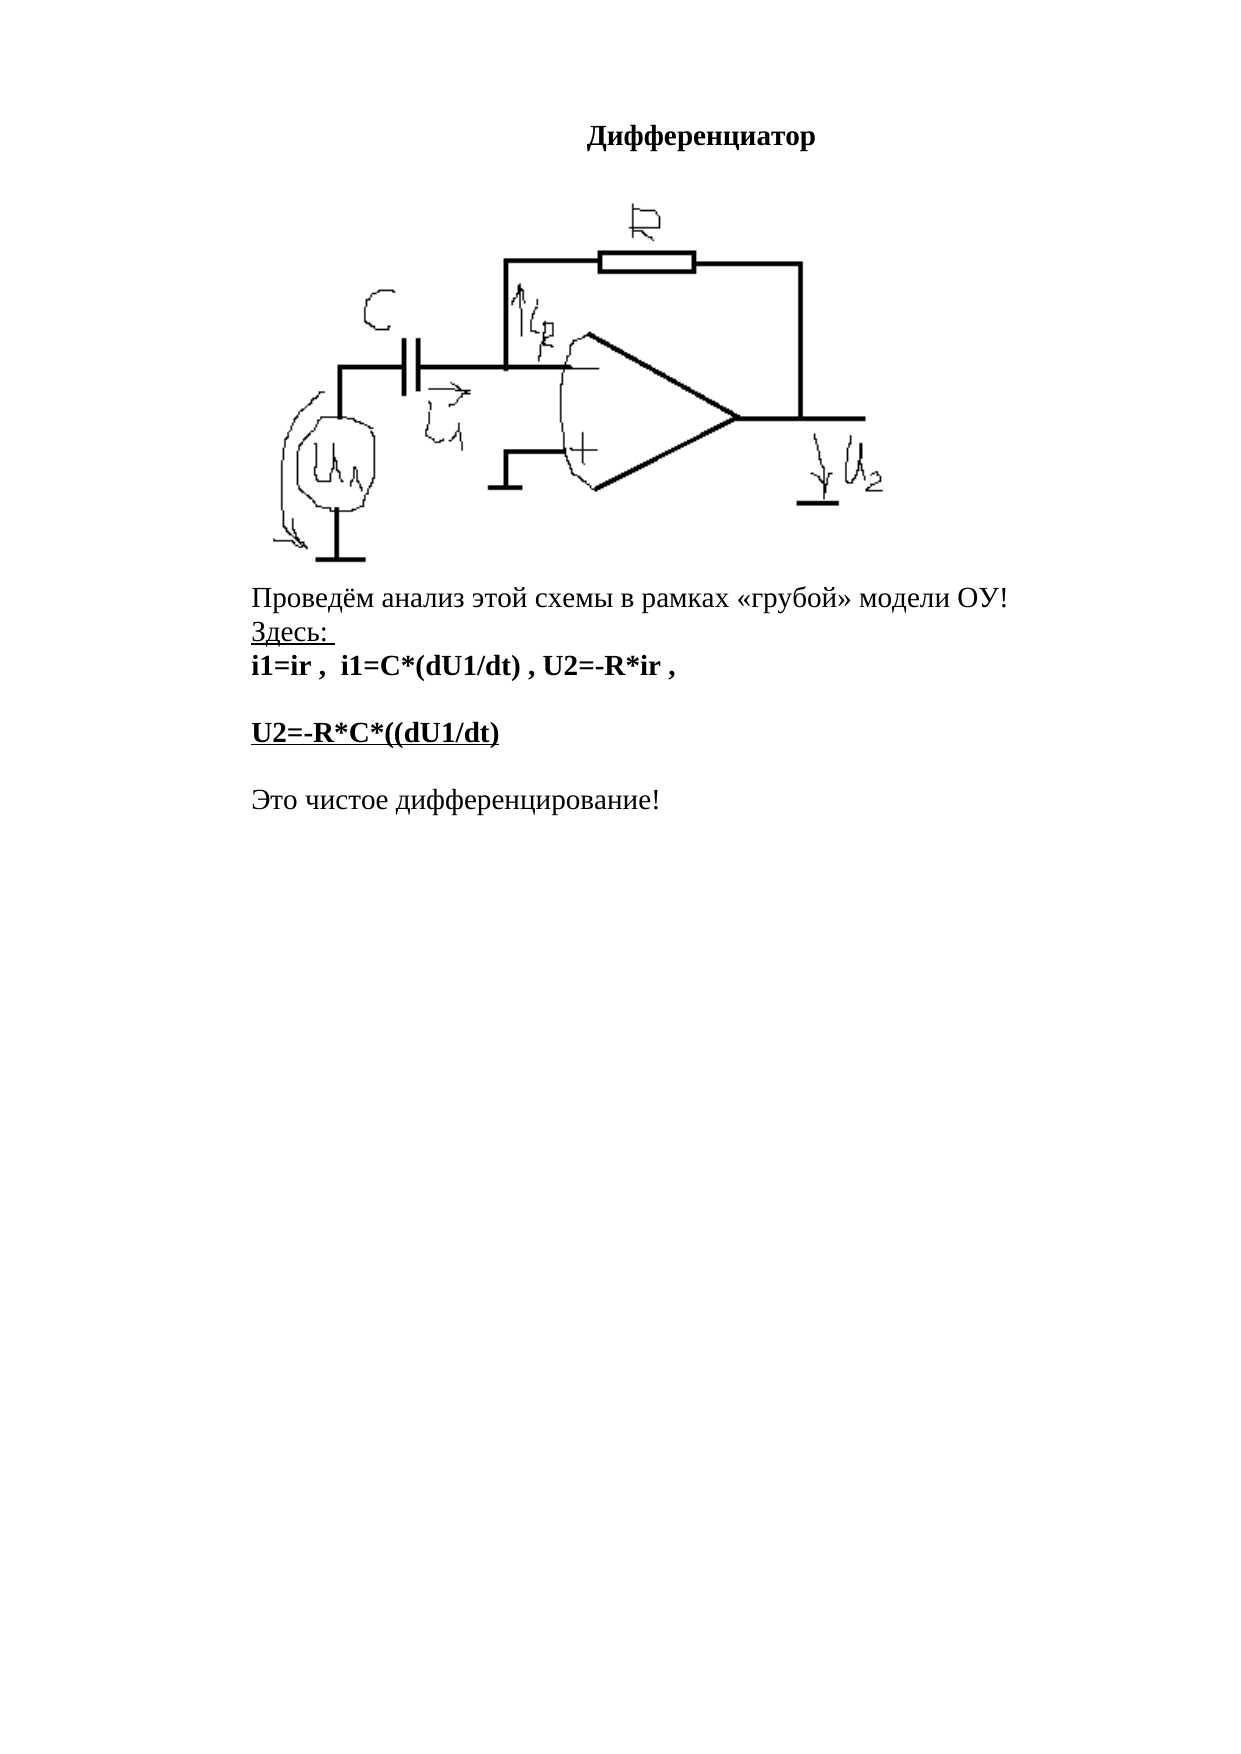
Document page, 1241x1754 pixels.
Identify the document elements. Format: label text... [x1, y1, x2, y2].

text U2=-R*C*((dU1/dt) [177, 715, 1152, 748]
text i1=ir , i1=C*(dU1/dt) , U2=-R*ir , [177, 648, 1152, 681]
text Это чистое дифференцирование! [177, 782, 1152, 815]
text Здесь: [177, 614, 1152, 648]
text Дифференциатор [177, 118, 1152, 152]
picture [251, 185, 904, 581]
text Проведём анализ этой схемы в рамках «грубой» модели ОУ! [177, 581, 1152, 614]
